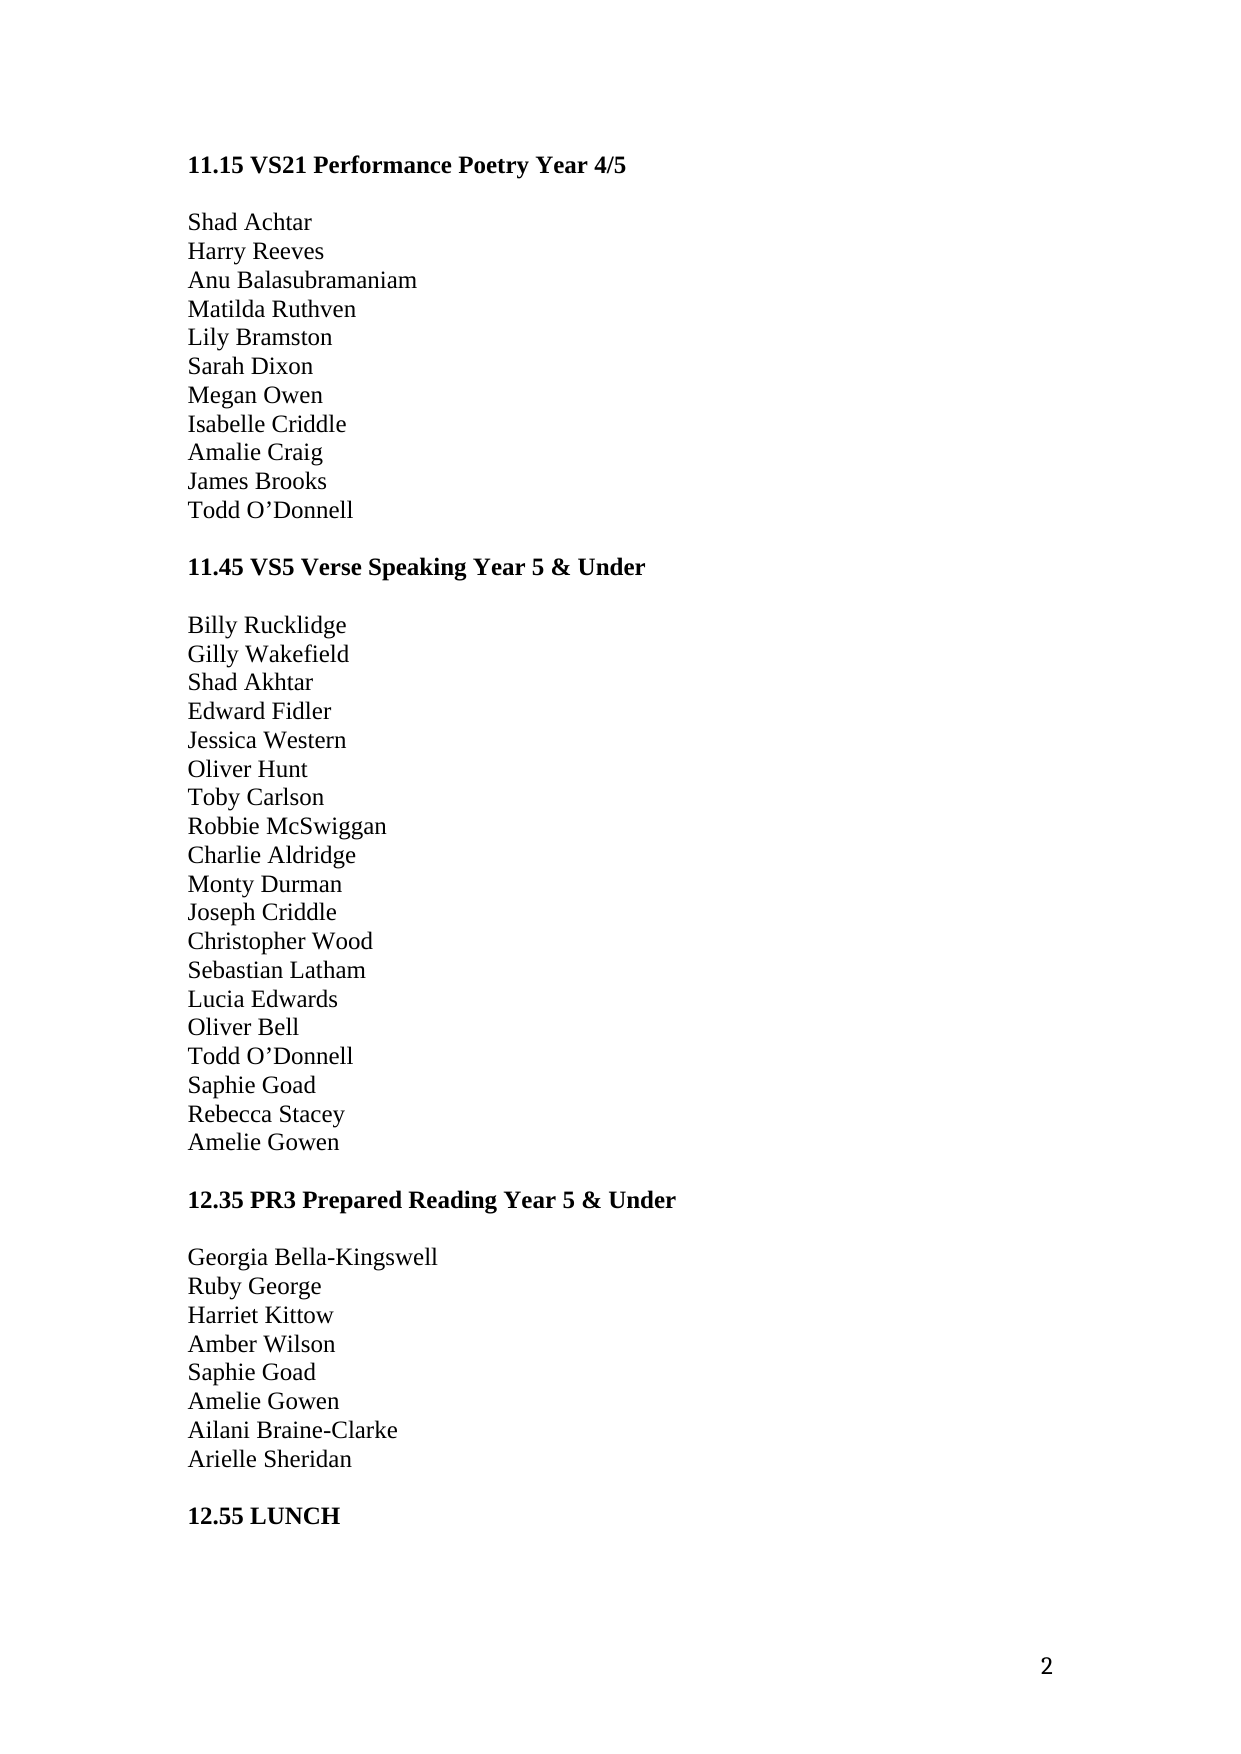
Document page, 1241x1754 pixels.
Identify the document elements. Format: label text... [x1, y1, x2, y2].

text Billy Rucklidge [187, 610, 1053, 639]
text Todd O’Donnell [187, 495, 1053, 524]
text Saphie Goad [187, 1357, 1053, 1386]
text Lily Bramston [187, 322, 1053, 351]
text Monty Durman [187, 869, 1053, 897]
text Robbie McSwiggan [187, 811, 1053, 840]
text Amelie Gowen [187, 1386, 1053, 1415]
text Amber Wilson [187, 1329, 1053, 1357]
text Oliver Bell [187, 1012, 1053, 1041]
text Ailani Braine-Clarke [187, 1415, 1053, 1444]
text Harriet Kittow [187, 1300, 1053, 1329]
text Sarah Dixon [187, 351, 1053, 380]
text Toby Carlson [187, 782, 1053, 811]
text Rebecca Stacey [187, 1099, 1053, 1127]
text Sebastian Latham [187, 955, 1053, 984]
text 11.45 VS5 Verse Speaking Year 5 & Under [187, 552, 1053, 581]
text James Brooks [187, 466, 1053, 495]
text Saphie Goad [187, 1070, 1053, 1099]
text 12.55 LUNCH [187, 1501, 1053, 1530]
text Georgia Bella-Kingswell [187, 1242, 1053, 1271]
text Edward Fidler [187, 696, 1053, 725]
text Isabelle Criddle [187, 409, 1053, 437]
text Shad Achtar [187, 207, 1053, 236]
text Gilly Wakefield [187, 639, 1053, 667]
text Arielle Sheridan [187, 1444, 1053, 1472]
text 12.35 PR3 Prepared Reading Year 5 & Under [187, 1185, 1053, 1214]
text Amalie Craig [187, 437, 1053, 466]
text Joseph Criddle [187, 897, 1053, 926]
text Lucia Edwards [187, 984, 1053, 1012]
text Shad Akhtar [187, 667, 1053, 696]
text Todd O’Donnell [187, 1041, 1053, 1070]
text Oliver Hunt [187, 754, 1053, 782]
text Ruby George [187, 1271, 1053, 1300]
text Anu Balasubramaniam [187, 265, 1053, 294]
text 11.15 VS21 Performance Poetry Year 4/5 [187, 150, 1053, 179]
text Charlie Aldridge [187, 840, 1053, 869]
text Matilda Ruthven [187, 294, 1053, 322]
text Harry Reeves [187, 236, 1053, 265]
text Jessica Western [187, 725, 1053, 754]
text Amelie Gowen [187, 1127, 1053, 1156]
text Megan Owen [187, 380, 1053, 409]
text Christopher Wood [187, 926, 1053, 955]
